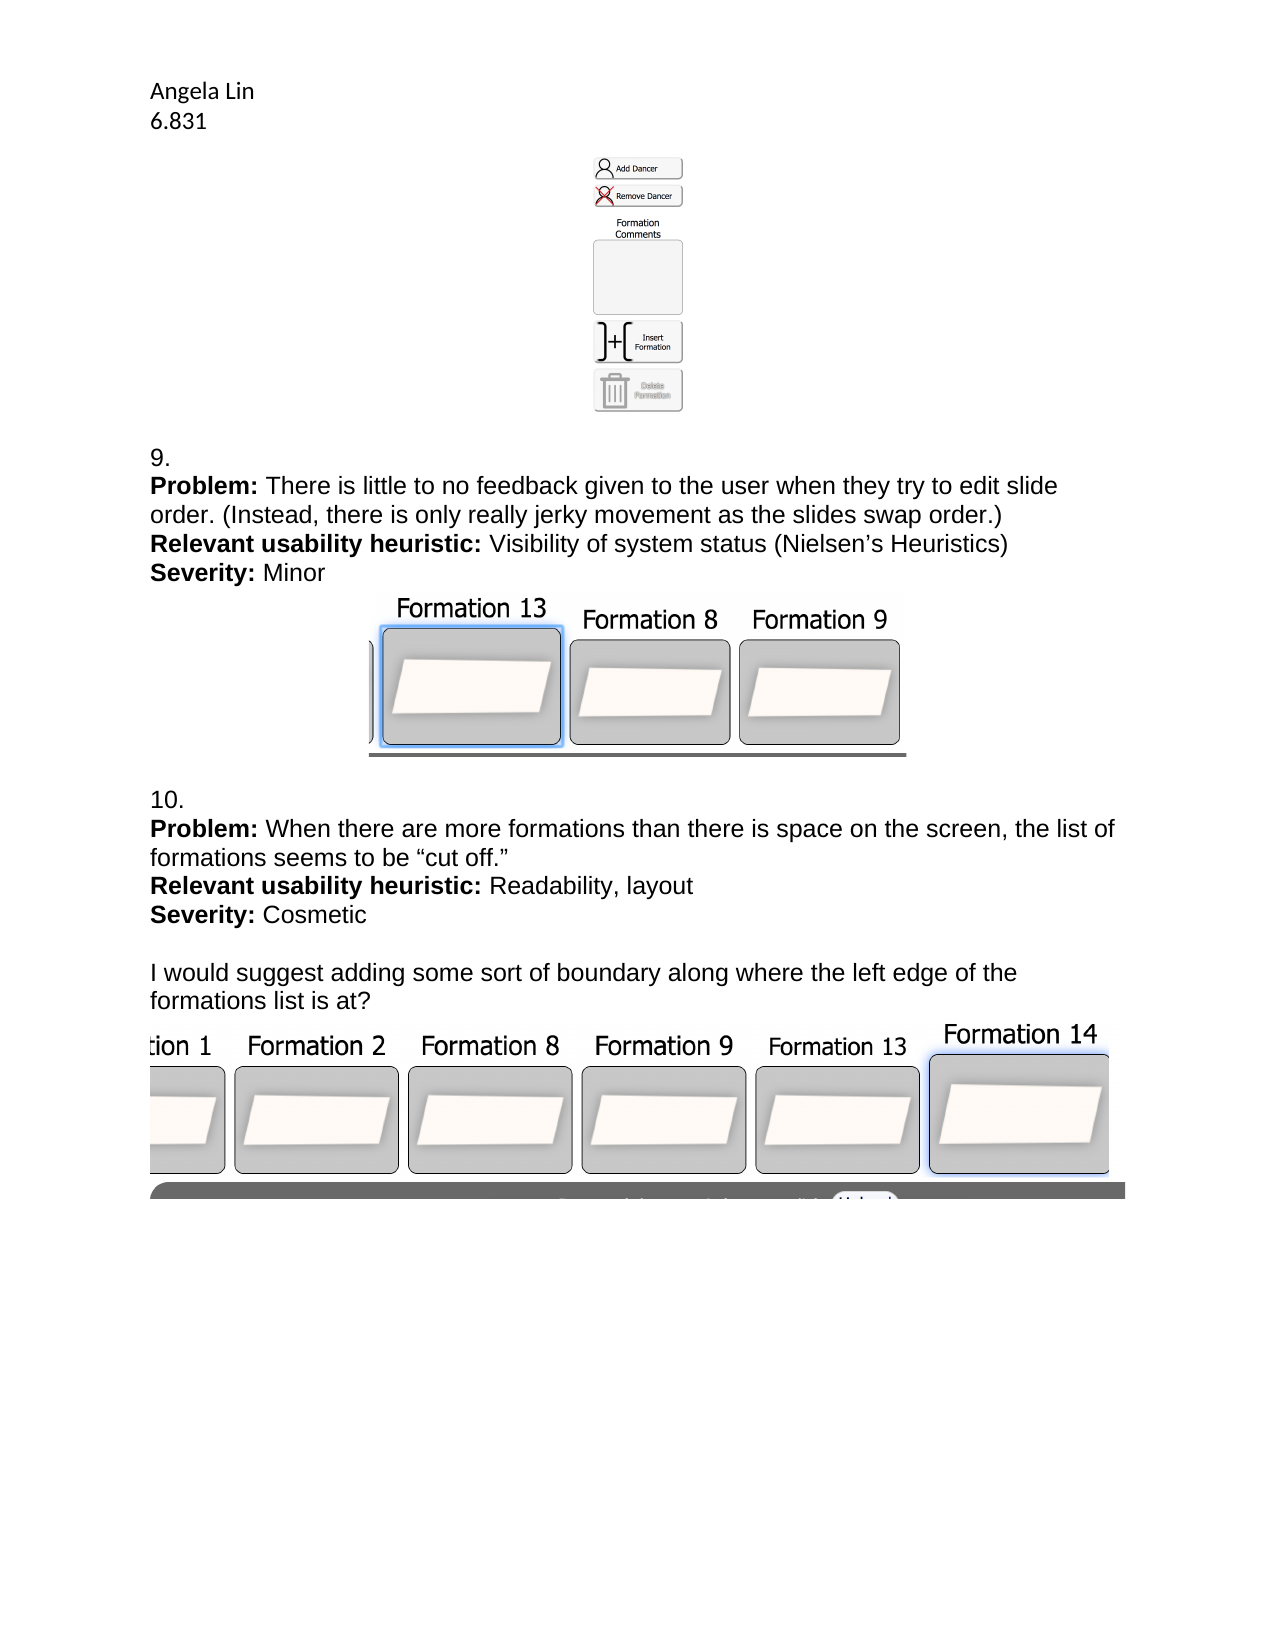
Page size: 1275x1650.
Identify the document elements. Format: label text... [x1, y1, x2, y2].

text 9. [150, 443, 1125, 471]
text Severity: Cosmetic [150, 900, 1125, 929]
text Relevant usability heuristic: Visibility of system status (Nielsen’s Heuristics) [150, 529, 1125, 558]
picture [587, 150, 688, 414]
text I would suggest adding some sort of boundary along where the left edge of the formations list is at? [150, 958, 1125, 1015]
text Problem: There is little to no feedback given to the user when they try to edit slide order. (Instead, there is only really jerky movement as the slides swap order.) [150, 471, 1125, 529]
text Problem: When there are more formations than there is space on the screen, the list of formations seems to be “cut off.” [150, 814, 1125, 871]
text Severity: Minor [150, 558, 1125, 586]
picture [150, 1015, 1125, 1199]
text Relevant usability heuristic: Readability, layout [150, 871, 1125, 900]
picture [368, 586, 907, 757]
text 10. [150, 785, 1125, 814]
